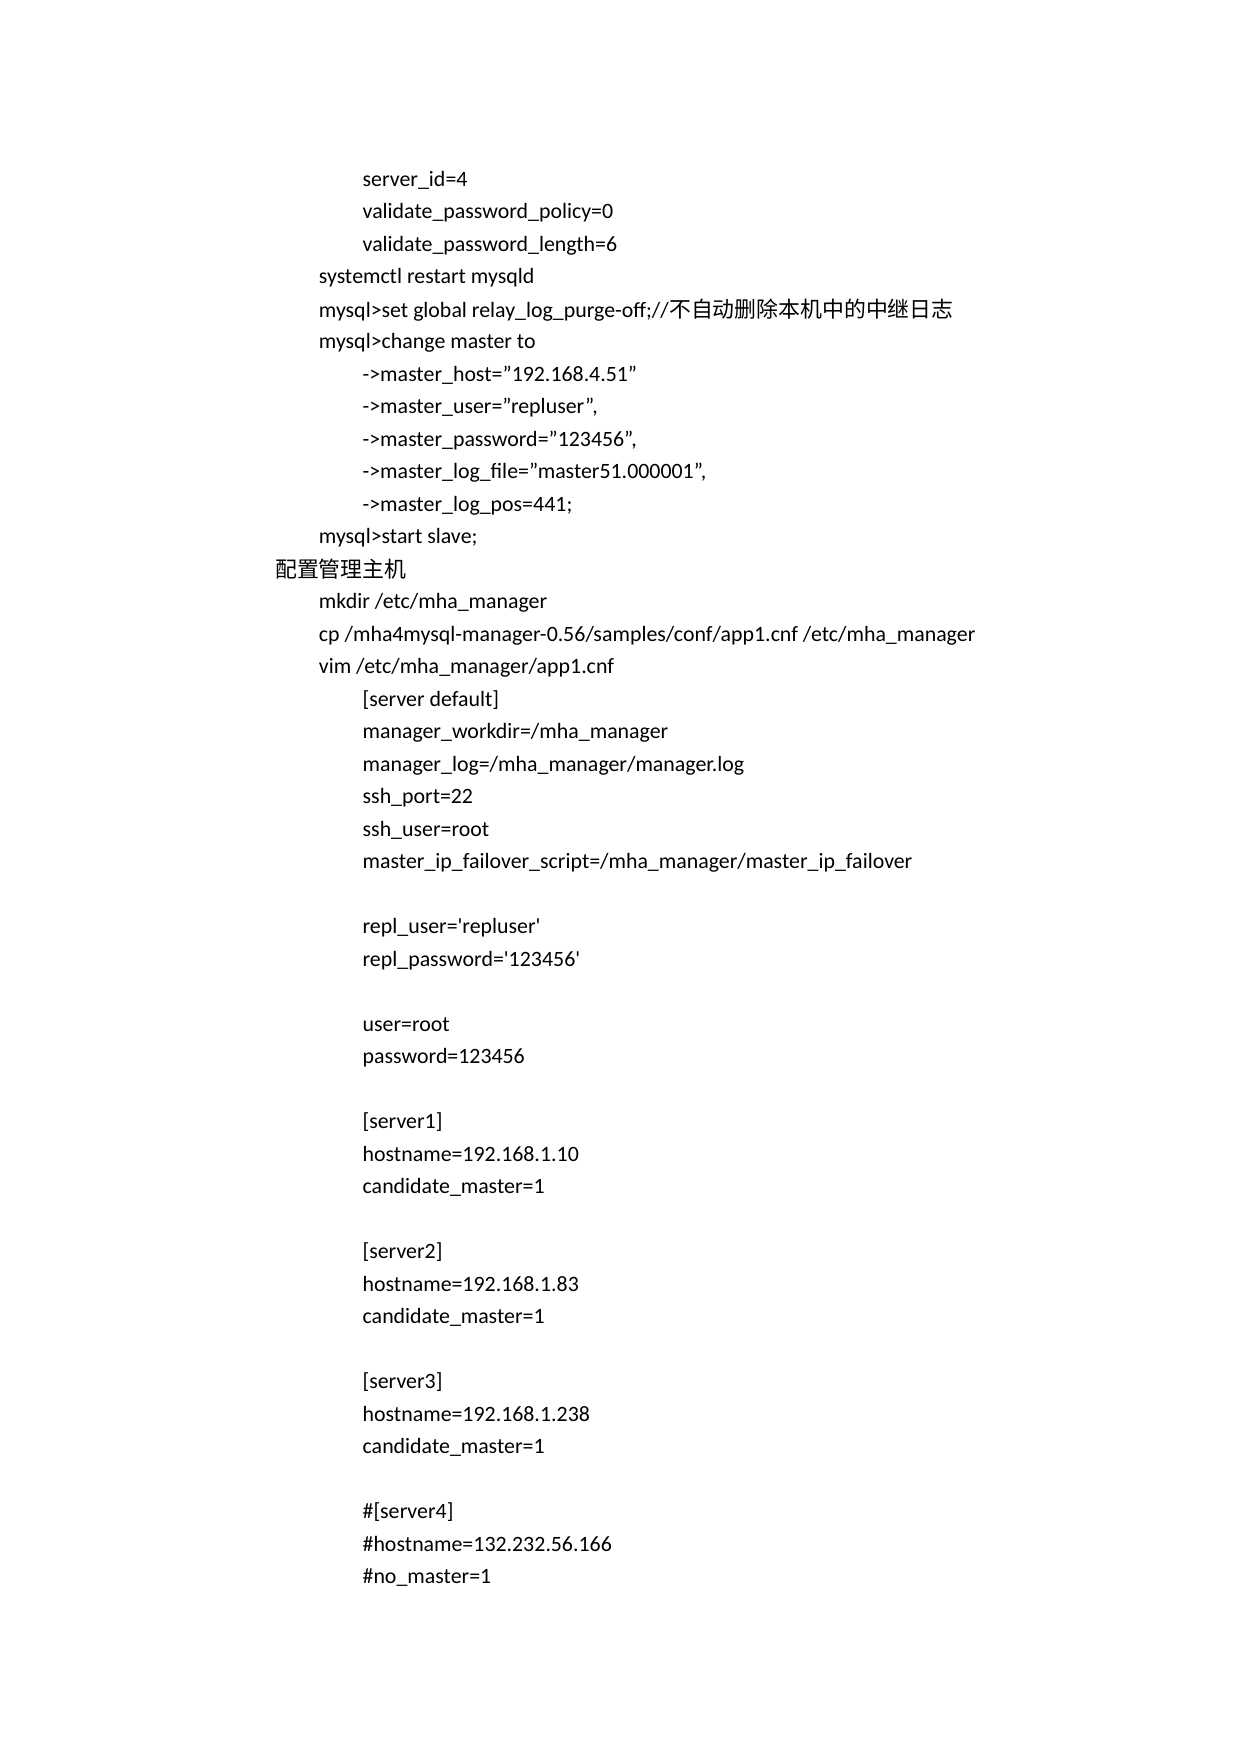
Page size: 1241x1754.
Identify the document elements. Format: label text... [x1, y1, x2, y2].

list mysql>set global relay_log_purge-off;//不自动删除本机中的中继日志 [275, 292, 1053, 324]
list ->master_host=”192.168.4.51” [319, 357, 1053, 389]
list [server1] [319, 1104, 1053, 1137]
list systemctl restart mysqld [275, 259, 1053, 292]
list #hostname=132.232.56.166 [319, 1527, 1053, 1559]
list server_id=4 [319, 162, 1053, 194]
list candidate_master=1 [319, 1299, 1053, 1332]
list ssh_user=root [319, 812, 1053, 844]
list password=123456 [319, 1039, 1053, 1072]
list ssh_port=22 [319, 779, 1053, 812]
list validate_password_policy=0 [319, 194, 1053, 227]
list manager_workdir=/mha_manager [319, 714, 1053, 747]
list [server default] [319, 682, 1053, 714]
list master_ip_failover_script=/mha_manager/master_ip_failover [319, 844, 1053, 877]
list 配置管理主机 [231, 552, 1053, 584]
list cp /mha4mysql-manager-0.56/samples/conf/app1.cnf /etc/mha_manager [275, 617, 1053, 649]
list mkdir /etc/mha_manager [275, 584, 1053, 617]
list hostname=192.168.1.10 [319, 1137, 1053, 1169]
list [server3] [319, 1364, 1053, 1397]
list manager_log=/mha_manager/manager.log [319, 747, 1053, 779]
list repl_user='repluser' [319, 909, 1053, 942]
list mysql>start slave; [275, 519, 1053, 552]
list ->master_log_file=”master51.000001”, [319, 454, 1053, 487]
list hostname=192.168.1.238 [319, 1397, 1053, 1429]
list ->master_log_pos=441; [319, 487, 1053, 519]
list repl_password='123456' [319, 942, 1053, 974]
list ->master_password=”123456”, [319, 422, 1053, 454]
list user=root [319, 1007, 1053, 1039]
list #[server4] [319, 1494, 1053, 1527]
list validate_password_length=6 [319, 227, 1053, 259]
list mysql>change master to [275, 324, 1053, 357]
list candidate_master=1 [319, 1169, 1053, 1202]
list hostname=192.168.1.83 [319, 1267, 1053, 1299]
list candidate_master=1 [319, 1429, 1053, 1462]
list #no_master=1 [319, 1559, 1053, 1592]
list ->master_user=”repluser”, [319, 389, 1053, 422]
list [server2] [319, 1234, 1053, 1267]
list vim /etc/mha_manager/app1.cnf [275, 649, 1053, 682]
